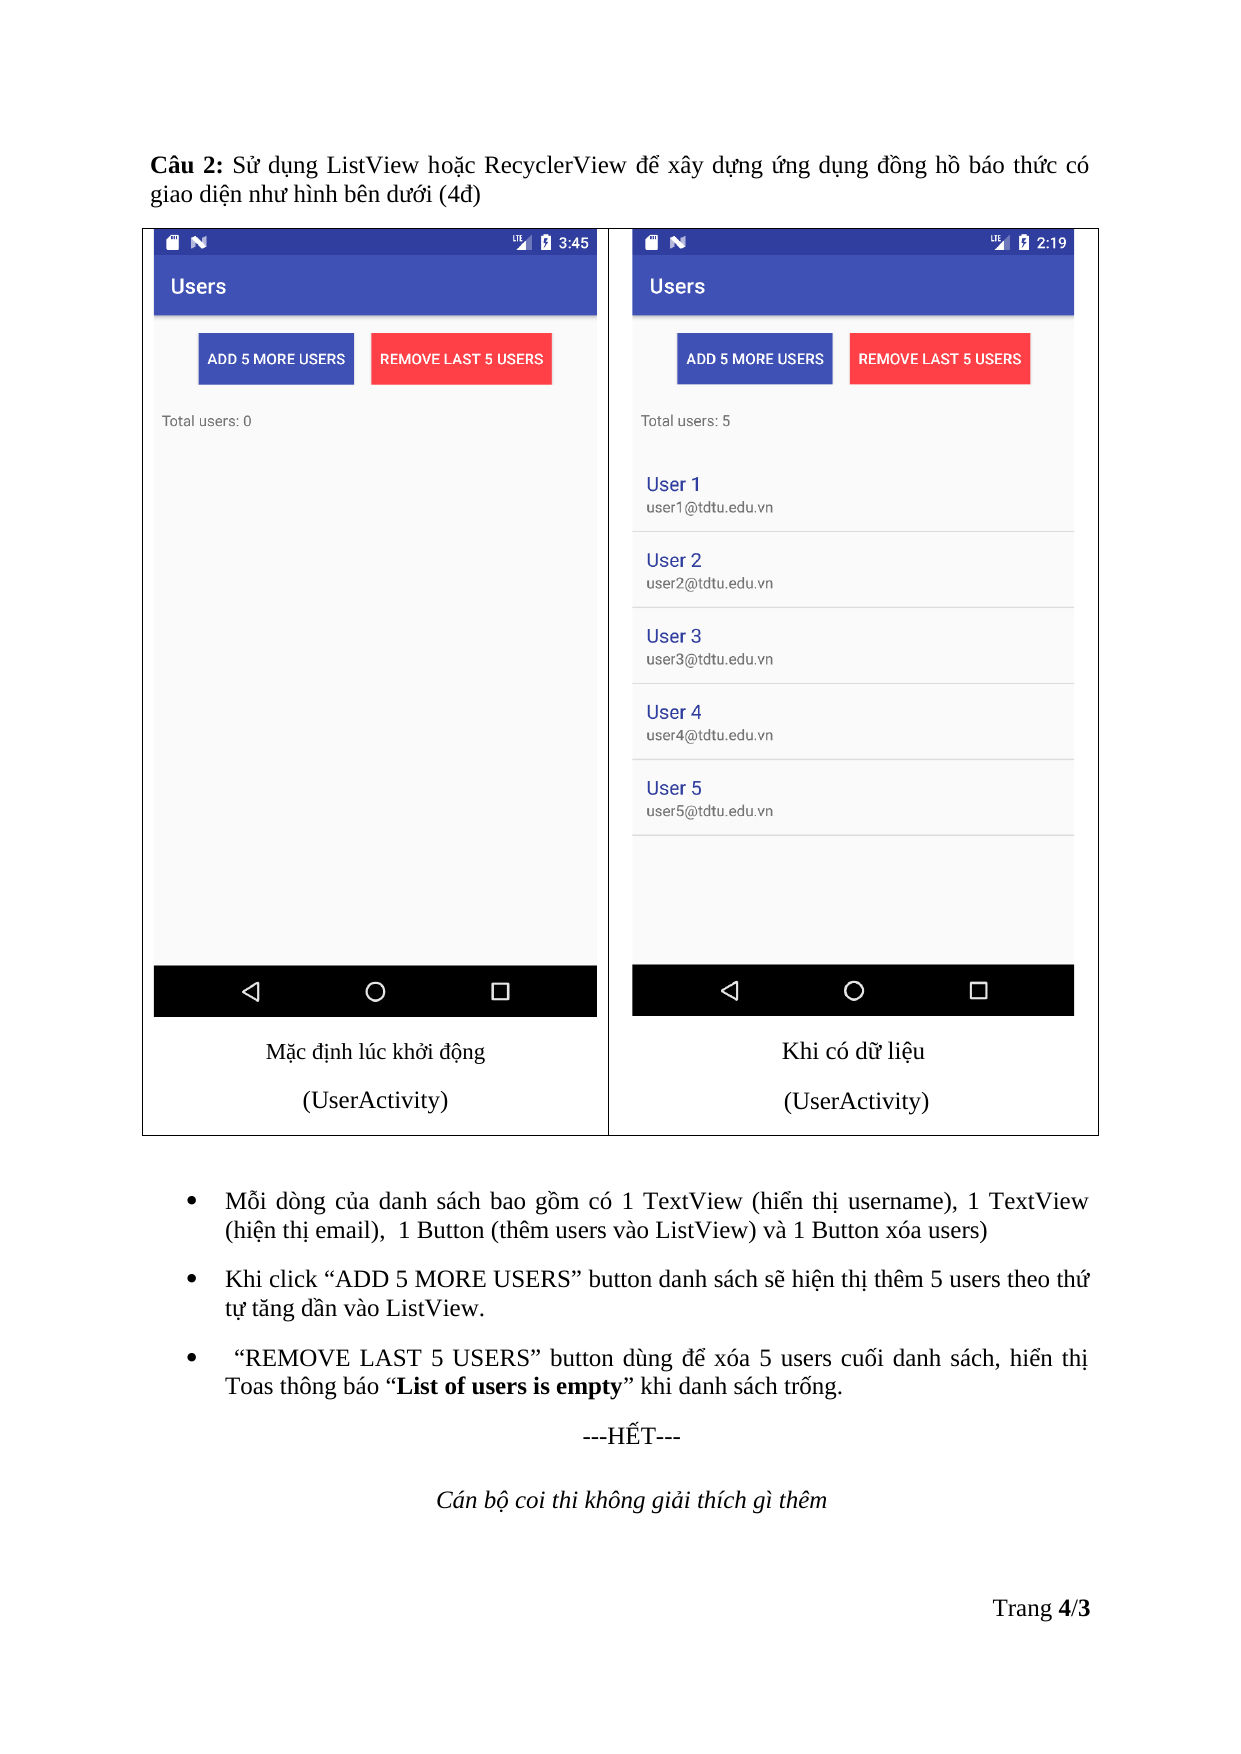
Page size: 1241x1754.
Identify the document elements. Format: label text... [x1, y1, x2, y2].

text Cán bộ coi thi không giải thích gì thêm [173, 1485, 1090, 1514]
text Câu 2: Sử dụng ListView hoặc RecyclerView để xây dựng ứng dụng đồng hồ báo thức có giao diện như hình bên dưới (4đ) [150, 150, 1090, 207]
picture [153, 229, 597, 1017]
picture [632, 229, 1075, 1016]
list Mỗi dòng của danh sách bao gồm có 1 TextView (hiển thị username), 1 TextView (hiện thị email), 1 Button (thêm users vào ListView) và 1 Button xóa users) [187, 1186, 1090, 1243]
list Khi click “ADD 5 MORE USERS” button danh sách sẽ hiện thị thêm 5 users theo thứ tự tăng dần vào ListView. [187, 1264, 1090, 1322]
list “REMOVE LAST 5 USERS” button dùng để xóa 5 users cuối danh sách, hiển thị Toas thông báo “List of users is empty” khi danh sách trống. [187, 1343, 1090, 1400]
table_header Khi có dữ liệu (UserActivity) [609, 229, 1098, 1135]
table_header Mặc định lúc khởi động (UserActivity) [143, 229, 608, 1135]
text ---HẾT--- [173, 1421, 1090, 1450]
